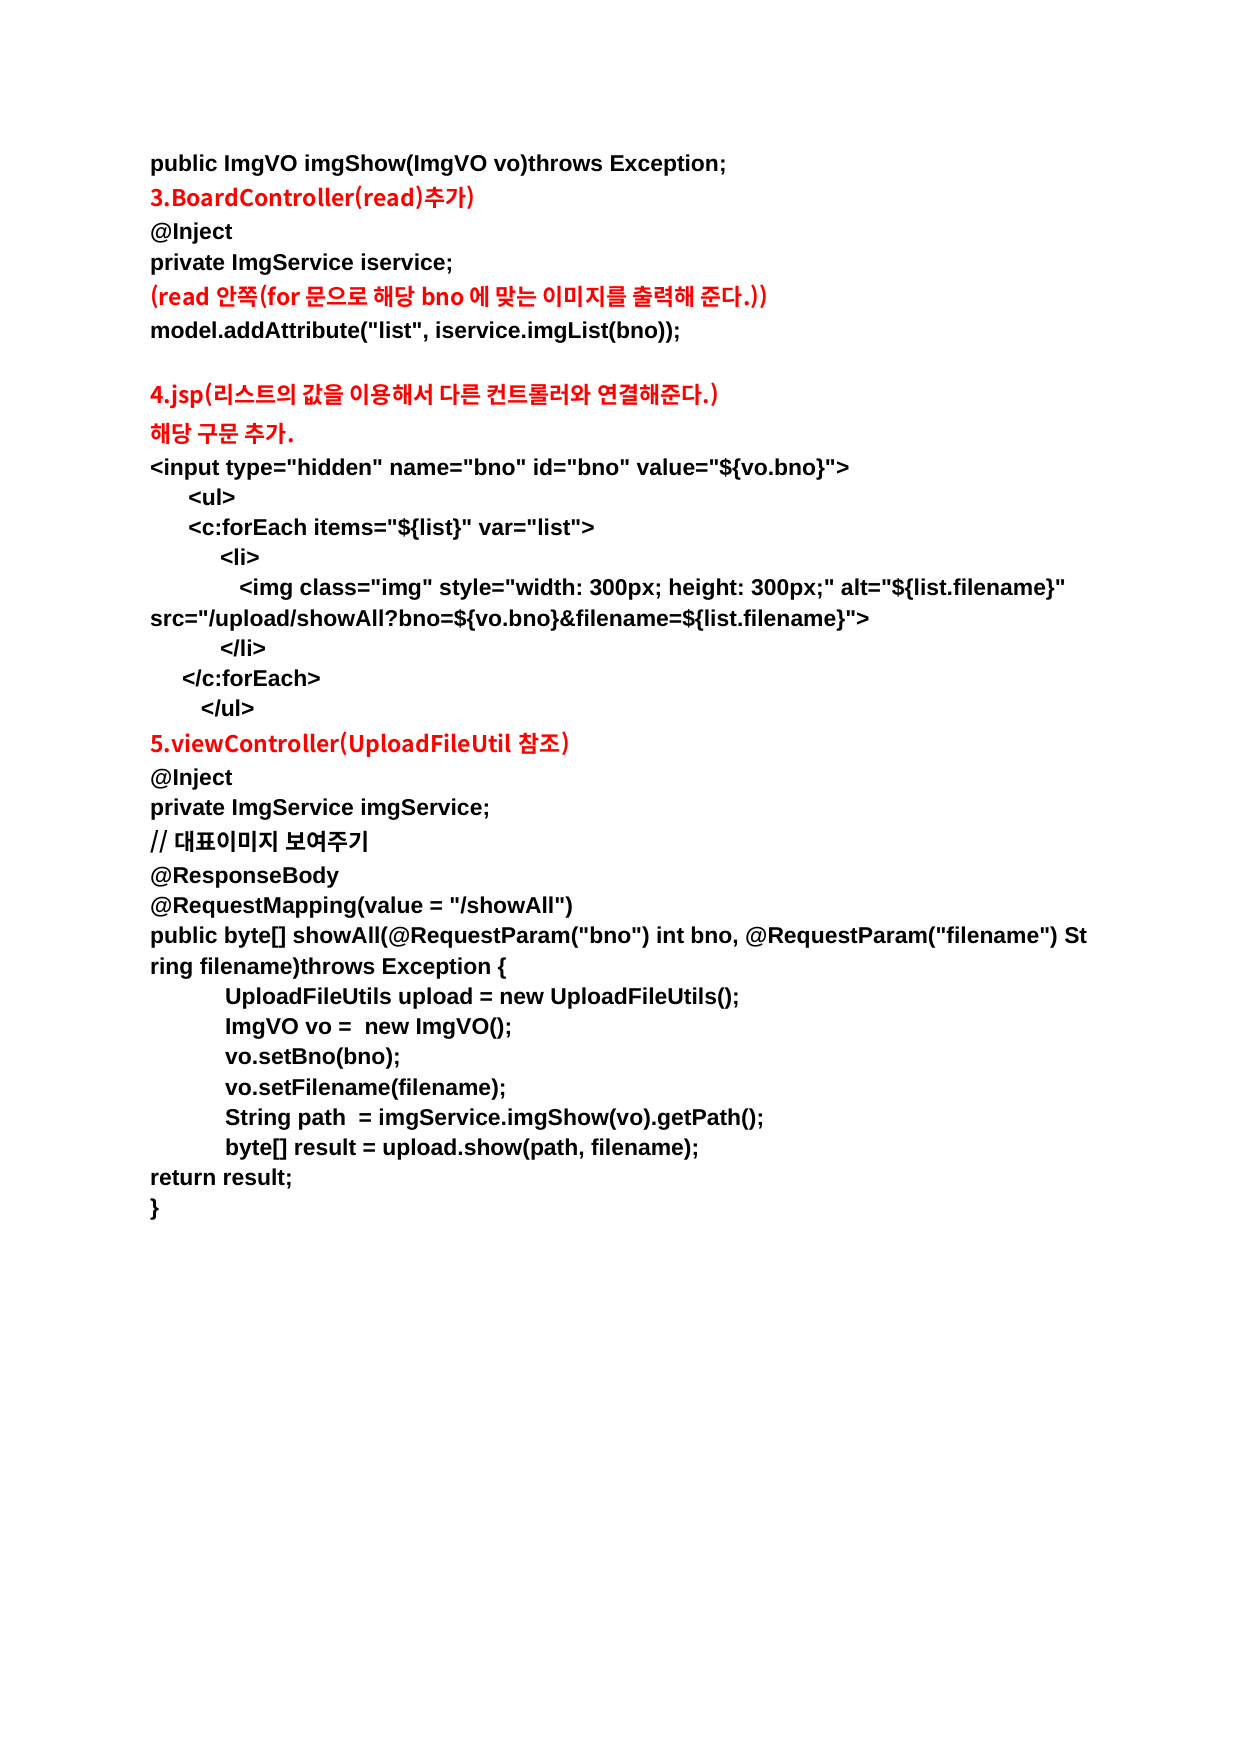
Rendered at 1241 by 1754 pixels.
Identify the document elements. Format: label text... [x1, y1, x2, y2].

text byte[] result = upload.show(path, filename); [150, 1134, 1090, 1160]
text public ImgVO imgShow(ImgVO vo)throws Exception; [150, 150, 1090, 176]
text public byte[] showAll(@RequestParam("bno") int bno, @RequestParam("filename") String filename)throws Exception { [150, 922, 1090, 979]
text private ImgService iservice; [150, 248, 1090, 275]
text } [150, 1194, 1090, 1221]
text ImgVO vo = new ImgVO(); [150, 1013, 1090, 1039]
text <img class="img" style="width: 300px; height: 300px;" alt="${list.filename}" [150, 574, 1090, 601]
text </c:forEach> [150, 665, 1090, 691]
text </li> [150, 635, 1090, 661]
text <input type="hidden" name="bno" id="bno" value="${vo.bno}"> [150, 453, 1090, 480]
text // 대표이미지 보여주기 [150, 824, 1090, 857]
text UploadFileUtils upload = new UploadFileUtils(); [150, 983, 1090, 1009]
text return result; [150, 1164, 1090, 1191]
text vo.setBno(bno); [150, 1043, 1090, 1070]
text <li> [150, 544, 1090, 571]
text <c:forEach items="${list}" var="list"> [150, 514, 1090, 540]
text (read 안쪽(for문으로 해당 bno에 맞는 이미지를 출력해 준다.)) [150, 279, 1090, 312]
text 3.BoardController(read)추가) [150, 180, 1090, 213]
text </ul> [150, 695, 1090, 722]
text String path = imgService.imgShow(vo).getPath(); [150, 1104, 1090, 1130]
text 4.jsp(리스트의 값을 이용해서 다른 컨트롤러와 연결해준다.) [150, 377, 1090, 411]
text @Inject [150, 763, 1090, 790]
text 5.viewController(UploadFileUtil 참조) [150, 725, 1090, 759]
text <ul> [150, 484, 1090, 510]
text @RequestMapping(value = "/showAll") [150, 892, 1090, 919]
text @ResponseBody [150, 862, 1090, 888]
text 해당 구문 추가. [150, 415, 1090, 449]
text src="/upload/showAll?bno=${vo.bno}&filename=${list.filename}"> [150, 604, 1090, 631]
text model.addAttribute("list", iservice.imgList(bno)); [150, 317, 1090, 343]
text vo.setFilename(filename); [150, 1073, 1090, 1100]
text private ImgService imgService; [150, 794, 1090, 820]
text @Inject [150, 218, 1090, 245]
